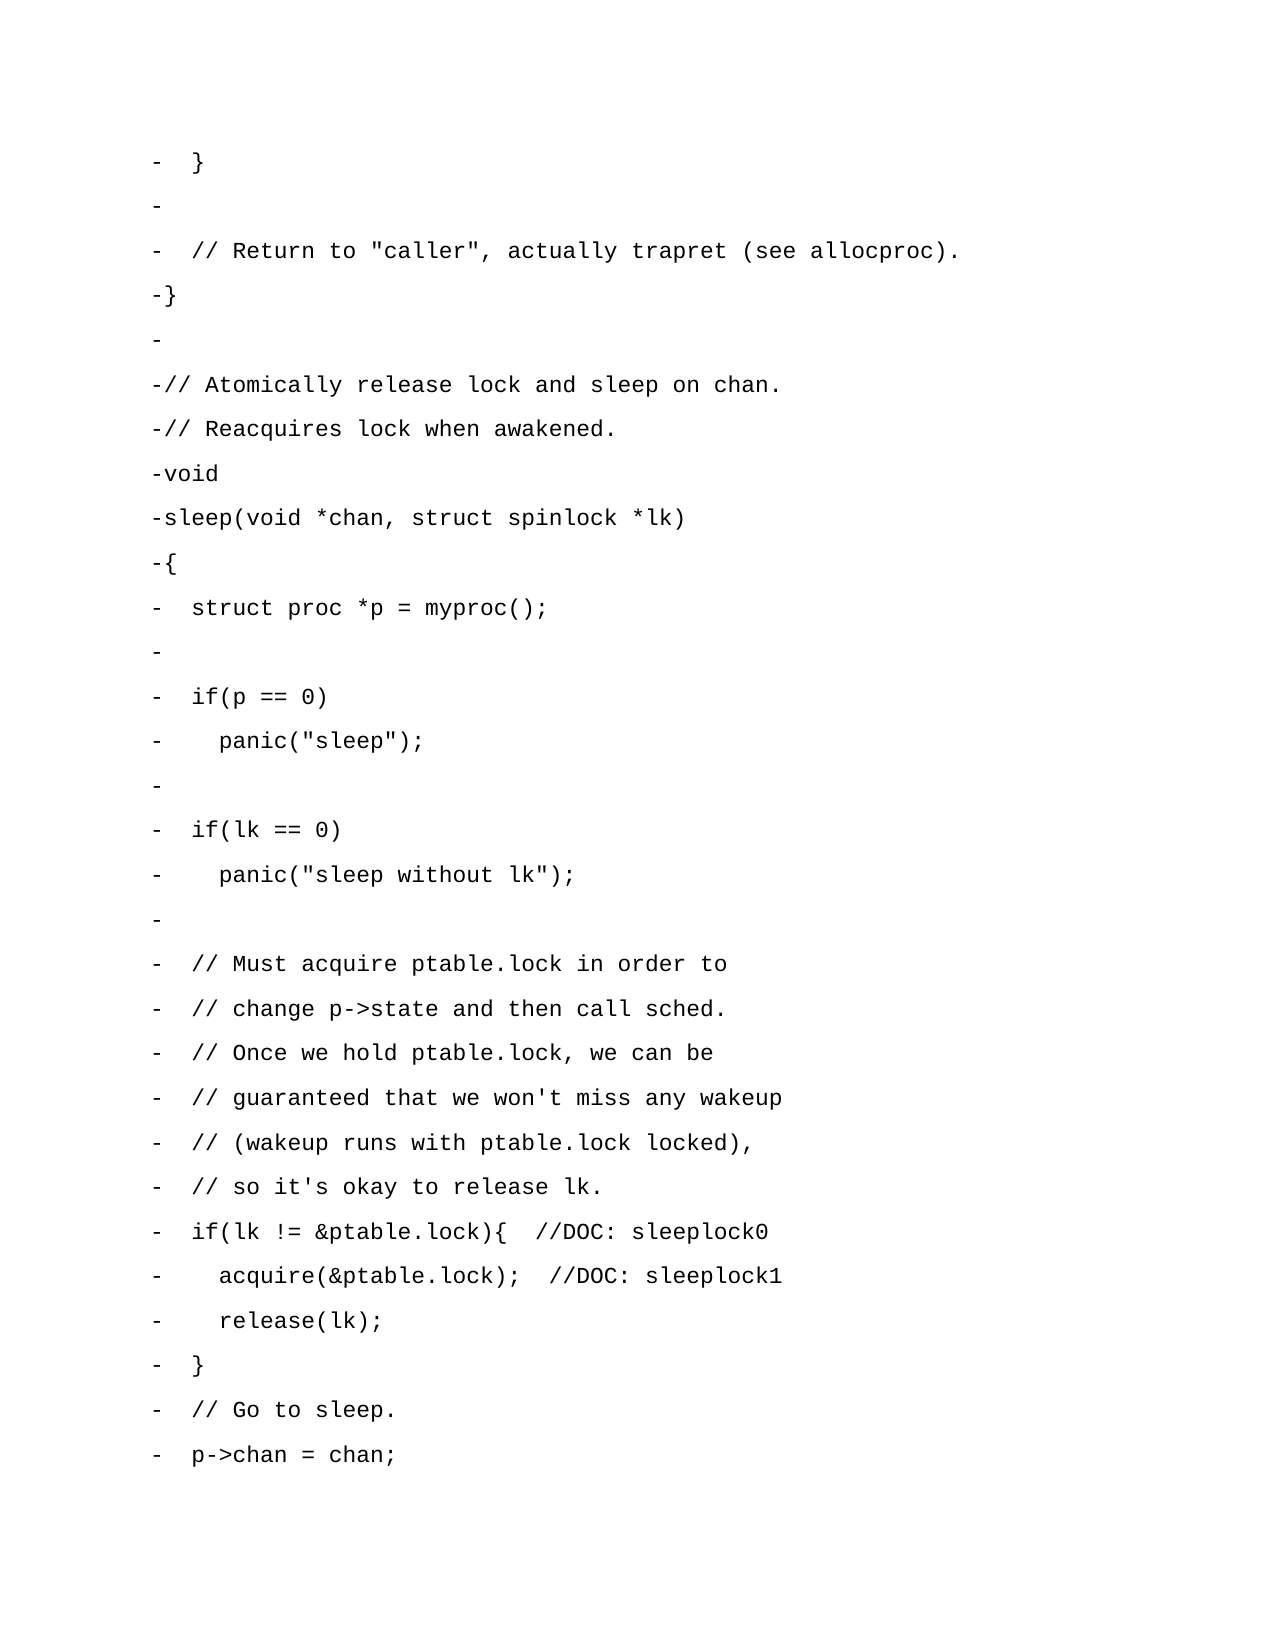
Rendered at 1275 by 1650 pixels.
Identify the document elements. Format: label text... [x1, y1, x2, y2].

text - // Return to "caller", actually trapret (see allocproc). [150, 239, 1125, 265]
text - [150, 194, 1125, 221]
text - // Once we hold ptable.lock, we can be [150, 1042, 1125, 1068]
text - [150, 328, 1125, 354]
text -// Atomically release lock and sleep on chan. [150, 373, 1125, 399]
text - panic("sleep without lk"); [150, 863, 1125, 889]
text - // (wakeup runs with ptable.lock locked), [150, 1131, 1125, 1157]
text - release(lk); [150, 1309, 1125, 1335]
text - acquire(&ptable.lock); //DOC: sleeplock1 [150, 1264, 1125, 1291]
text - [150, 640, 1125, 666]
text - if(lk != &ptable.lock){ //DOC: sleeplock0 [150, 1220, 1125, 1246]
text - if(lk == 0) [150, 819, 1125, 845]
text - // Must acquire ptable.lock in order to [150, 952, 1125, 978]
text -{ [150, 551, 1125, 577]
text - } [150, 150, 1125, 176]
text - if(p == 0) [150, 685, 1125, 711]
text - [150, 774, 1125, 800]
text - struct proc *p = myproc(); [150, 596, 1125, 622]
text - [150, 908, 1125, 934]
text - p->chan = chan; [150, 1443, 1125, 1469]
text -// Reacquires lock when awakened. [150, 417, 1125, 443]
text - // change p->state and then call sched. [150, 997, 1125, 1023]
text -} [150, 284, 1125, 310]
text -sleep(void *chan, struct spinlock *lk) [150, 507, 1125, 533]
text - panic("sleep"); [150, 729, 1125, 756]
text - // Go to sleep. [150, 1398, 1125, 1424]
text - } [150, 1354, 1125, 1380]
text - // guaranteed that we won't miss any wakeup [150, 1086, 1125, 1112]
text - // so it's okay to release lk. [150, 1175, 1125, 1201]
text -void [150, 462, 1125, 488]
